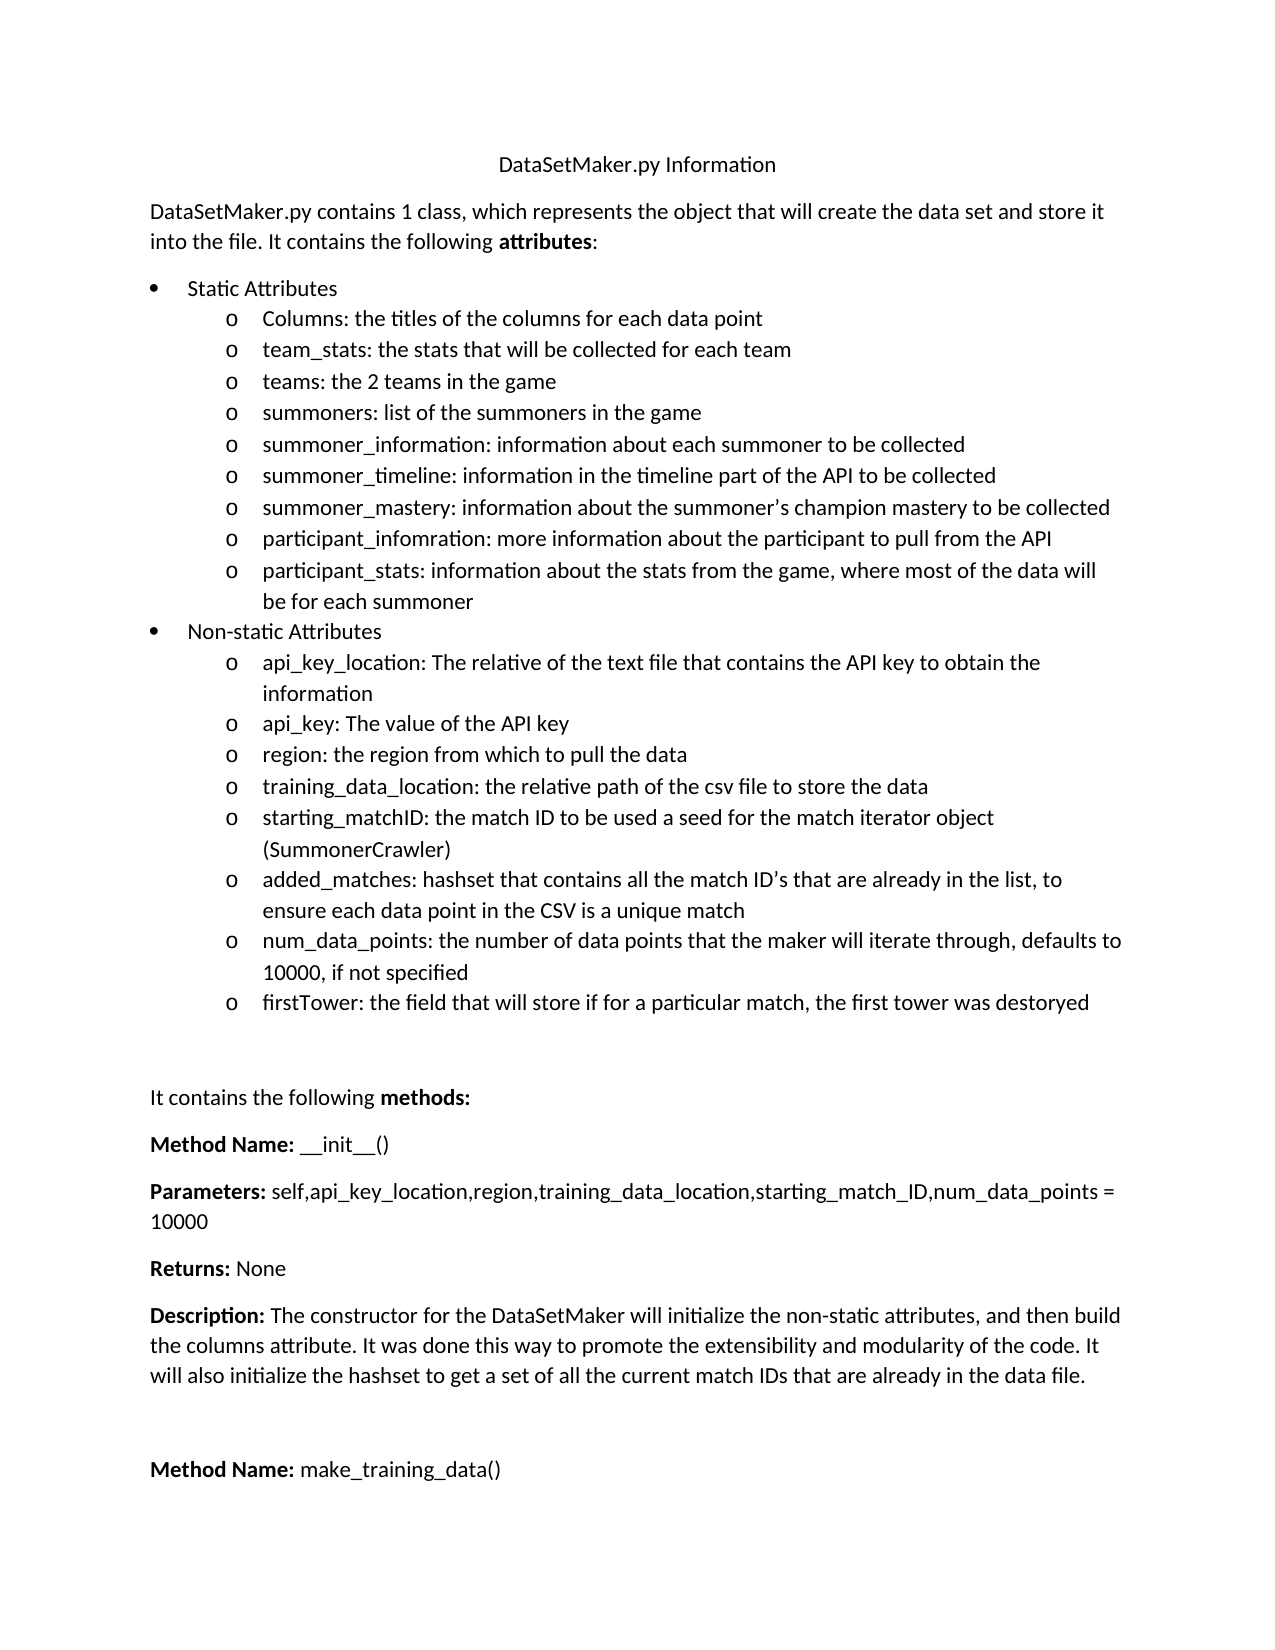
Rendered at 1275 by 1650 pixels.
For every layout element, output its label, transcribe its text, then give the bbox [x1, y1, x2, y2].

text Method Name: __init__() [150, 1130, 1125, 1158]
text It contains the following methods: [150, 1083, 1125, 1111]
list Static Attributes [150, 274, 1125, 302]
list teams: the 2 teams in the game [225, 367, 1125, 396]
list firstTower: the field that will store if for a particular match, the first tower was destoryed [225, 988, 1125, 1017]
text Parameters: self,api_key_location,region,training_data_location,starting_match_ID,num_data_points = 10000 [150, 1177, 1125, 1235]
list api_key_location: The relative of the text file that contains the API key to obtain the information [225, 648, 1125, 707]
text DataSetMaker.py contains 1 class, which represents the object that will create the data set and store it into the file. It contains the following attributes: [150, 197, 1125, 255]
list team_stats: the stats that will be collected for each team [225, 336, 1125, 365]
text DataSetMaker.py Information [150, 150, 1125, 178]
list summoner_information: information about each summoner to be collected [225, 430, 1125, 459]
list Columns: the titles of the columns for each data point [225, 304, 1125, 333]
text Method Name: make_training_data() [150, 1455, 1125, 1483]
list starting_matchID: the match ID to be used a seed for the match iterator object (SummonerCrawler) [225, 803, 1125, 863]
list participant_infomration: more information about the participant to pull from the API [225, 524, 1125, 553]
list training_data_location: the relative path of the csv file to store the data [225, 772, 1125, 801]
list participant_stats: information about the stats from the game, where most of the data will be for each summoner [225, 556, 1125, 615]
list num_data_points: the number of data points that the maker will iterate through, defaults to 10000, if not specified [225, 927, 1125, 986]
list added_matches: hashset that contains all the match ID’s that are already in the list, to ensure each data point in the CSV is a unique match [225, 865, 1125, 924]
list summoners: list of the summoners in the game [225, 398, 1125, 428]
list summoner_timeline: information in the timeline part of the API to be collected [225, 461, 1125, 491]
text Description: The constructor for the DataSetMaker will initialize the non-static attributes, and then build the columns attribute. It was done this way to promote the extensibility and modularity of the code. It will also initialize the hashset to get a set of all the current match IDs that are already in the data file. [150, 1301, 1125, 1389]
text Returns: None [150, 1254, 1125, 1282]
list Non-static Attributes [150, 617, 1125, 645]
list region: the region from which to pull the data [225, 741, 1125, 770]
list summoner_mastery: information about the summoner’s champion mastery to be collected [225, 493, 1125, 522]
list api_key: The value of the API key [225, 709, 1125, 738]
